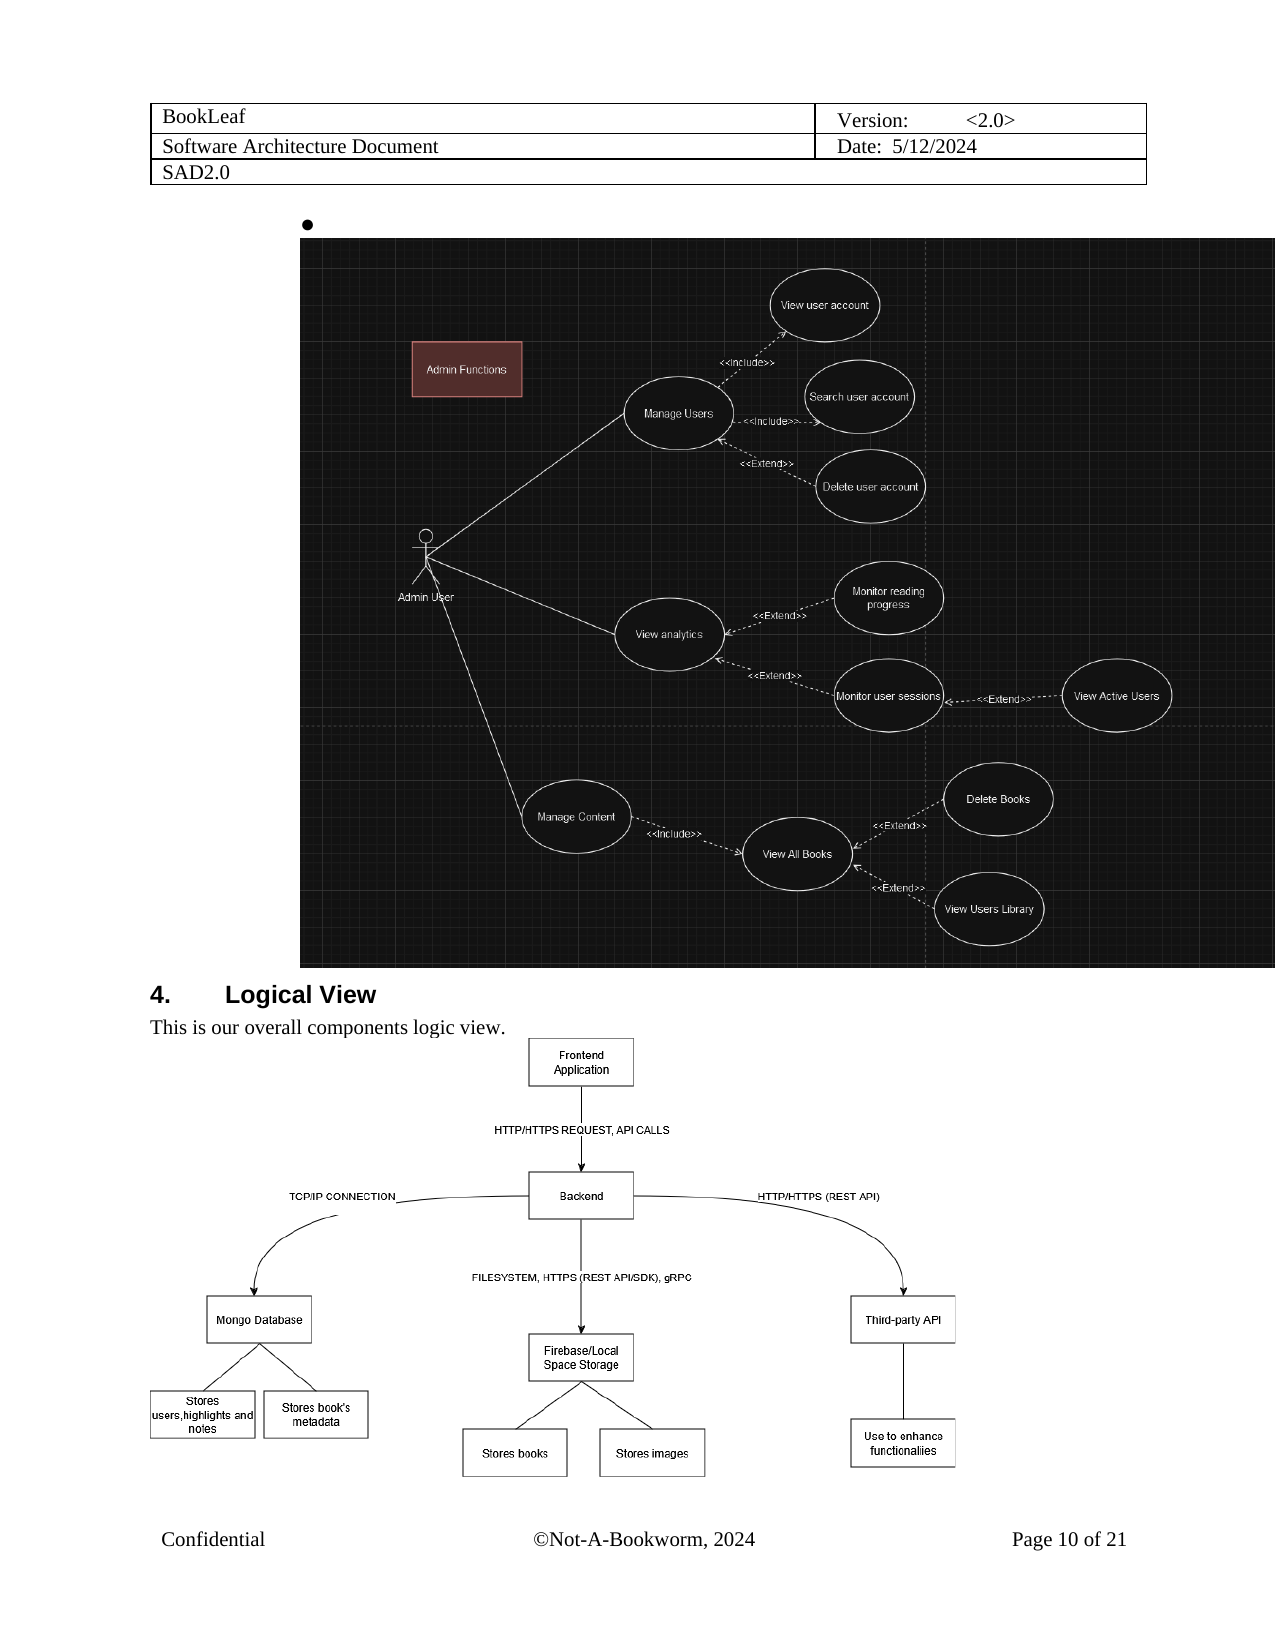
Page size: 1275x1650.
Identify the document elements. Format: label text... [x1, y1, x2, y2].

subtitle Logical View [150, 980, 1125, 1008]
text This is our overall components logic view. [150, 1015, 1125, 1039]
picture [150, 1038, 956, 1477]
picture [300, 238, 1275, 968]
